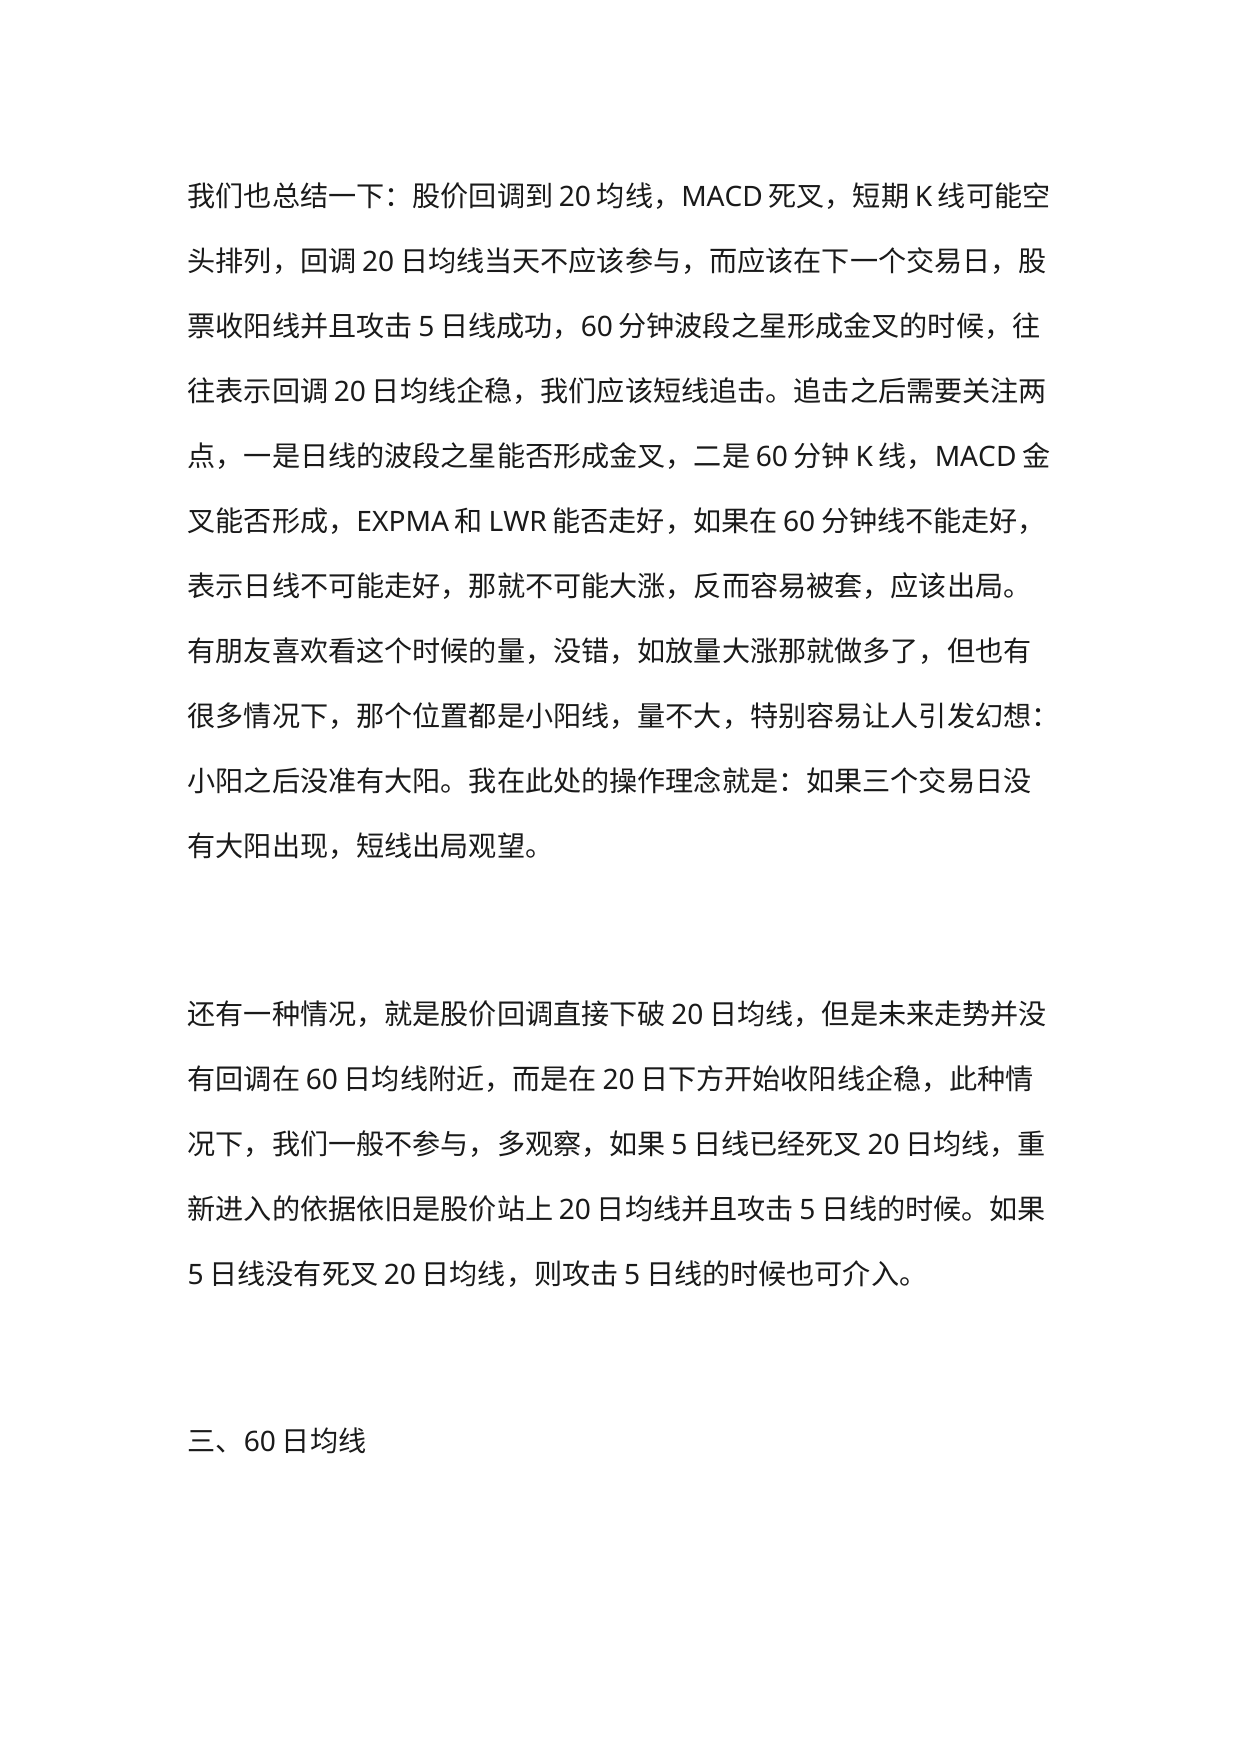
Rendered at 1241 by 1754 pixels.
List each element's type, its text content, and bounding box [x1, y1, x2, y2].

text 还有一种情况，就是股价回调直接下破20日均线，但是未来走势并没有回调在60日均线附近，而是在20日下方开始收阳线企稳，此种情况下，我们一般不参与，多观察，如果5日线已经死叉20日均线，重新进入的依据依旧是股价站上20日均线并且攻击5日线的时候。如果5日线没有死叉20日均线，则攻击5日线的时候也可介入。 [187, 979, 1053, 1304]
text 我们也总结一下：股价回调到20均线，MACD死叉，短期K线可能空头排列，回调20日均线当天不应该参与，而应该在下一个交易日，股票收阳线并且攻击5日线成功，60分钟波段之星形成金叉的时候，往往表示回调20日均线企稳，我们应该短线追击。追击之后需要关注两点，一是日线的波段之星能否形成金叉，二是60分钟K线，MACD金叉能否形成，EXPMA和LWR能否走好，如果在60分钟线不能走好，表示日线不可能走好，那就不可能大涨，反而容易被套，应该出局。有朋友喜欢看这个时候的量，没错，如放量大涨那就做多了，但也有很多情况下，那个位置都是小阳线，量不大，特别容易让人引发幻想：小阳之后没准有大阳。我在此处的操作理念就是：如果三个交易日没有大阳出现，短线出局观望。 [187, 162, 1053, 877]
text 三、60日均线 [187, 1407, 1053, 1472]
